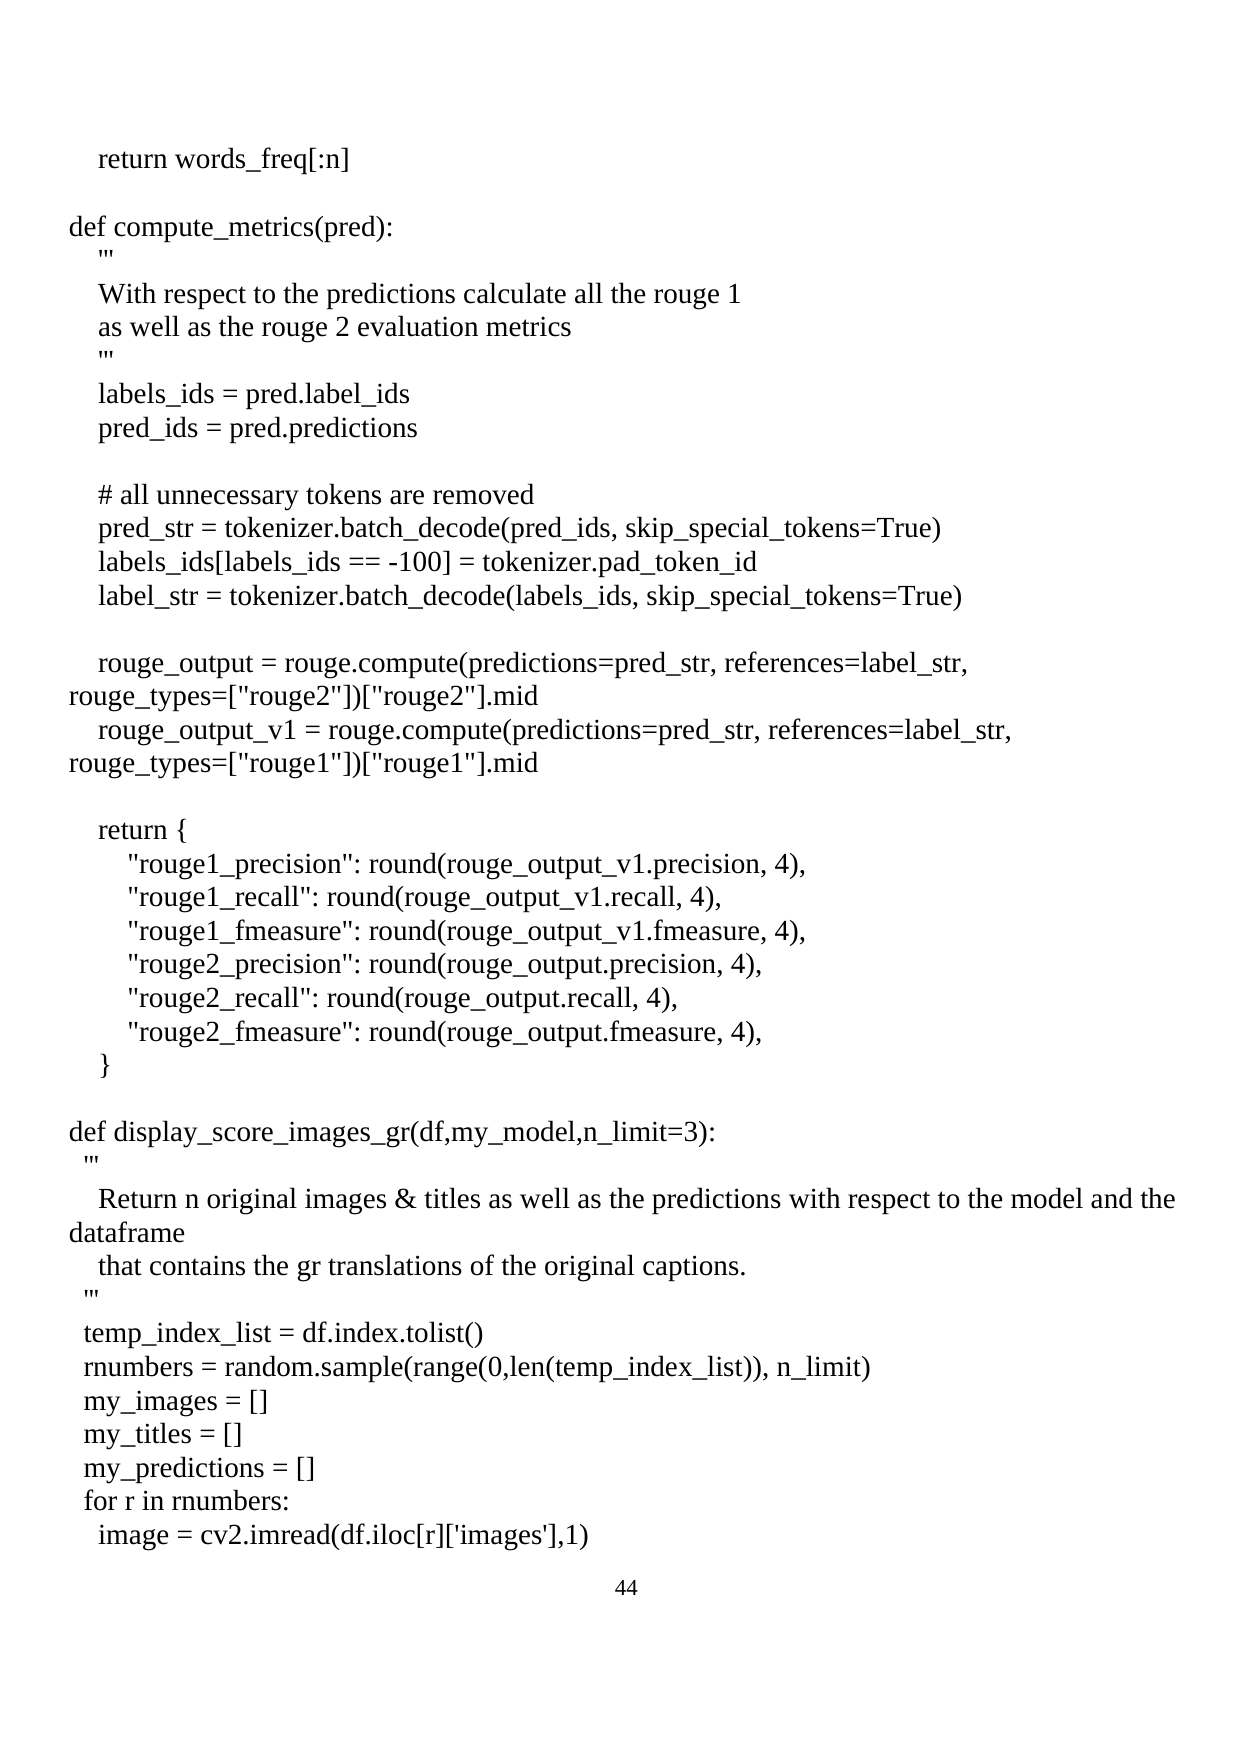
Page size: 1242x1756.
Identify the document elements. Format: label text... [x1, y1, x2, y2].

text labels_ids[labels_ids == -100] = tokenizer.pad_token_id [69, 544, 1183, 578]
text labels_ids = pred.label_ids [69, 376, 1183, 410]
text temp_index_list = df.index.tolist() [69, 1316, 1183, 1349]
text my_predictions = [] [69, 1450, 1183, 1483]
text my_images = [] [69, 1383, 1183, 1416]
text pred_ids = pred.predictions [69, 410, 1183, 443]
text return { [69, 812, 1183, 846]
text With respect to the predictions calculate all the rouge 1 [69, 276, 1183, 309]
text ''' [69, 343, 1183, 376]
text label_str = tokenizer.batch_decode(labels_ids, skip_special_tokens=True) [69, 578, 1183, 611]
text rnumbers = random.sample(range(0,len(temp_index_list)), n_limit) [69, 1349, 1183, 1383]
text ''' [69, 1282, 1183, 1316]
text rouge_output = rouge.compute(predictions=pred_str, references=label_str, rouge_types=["rouge2"])["rouge2"].mid [69, 645, 1183, 712]
text image = cv2.imread(df.iloc[r]['images'],1) [69, 1517, 1183, 1550]
text as well as the rouge 2 evaluation metrics [69, 309, 1183, 343]
text def display_score_images_gr(df,my_model,n_limit=3): [69, 1114, 1183, 1148]
text "rouge2_fmeasure": round(rouge_output.fmeasure, 4), [69, 1014, 1183, 1047]
text "rouge2_precision": round(rouge_output.precision, 4), [69, 947, 1183, 980]
text } [69, 1047, 1183, 1081]
text rouge_output_v1 = rouge.compute(predictions=pred_str, references=label_str, rouge_types=["rouge1"])["rouge1"].mid [69, 712, 1183, 779]
text return words_freq[:n] [69, 142, 1183, 175]
text my_titles = [] [69, 1416, 1183, 1450]
text pred_str = tokenizer.batch_decode(pred_ids, skip_special_tokens=True) [69, 511, 1183, 544]
text ''' [69, 1148, 1183, 1181]
text that contains the gr translations of the original captions. [69, 1248, 1183, 1282]
text Return n original images & titles as well as the predictions with respect to the model and the dataframe [69, 1181, 1183, 1248]
text "rouge1_precision": round(rouge_output_v1.precision, 4), [69, 846, 1183, 879]
text # all unnecessary tokens are removed [69, 477, 1183, 511]
text "rouge1_fmeasure": round(rouge_output_v1.fmeasure, 4), [69, 913, 1183, 947]
text ''' [69, 242, 1183, 276]
text "rouge2_recall": round(rouge_output.recall, 4), [69, 980, 1183, 1014]
text "rouge1_recall": round(rouge_output_v1.recall, 4), [69, 879, 1183, 913]
text def compute_metrics(pred): [69, 209, 1183, 242]
text for r in rnumbers: [69, 1483, 1183, 1517]
